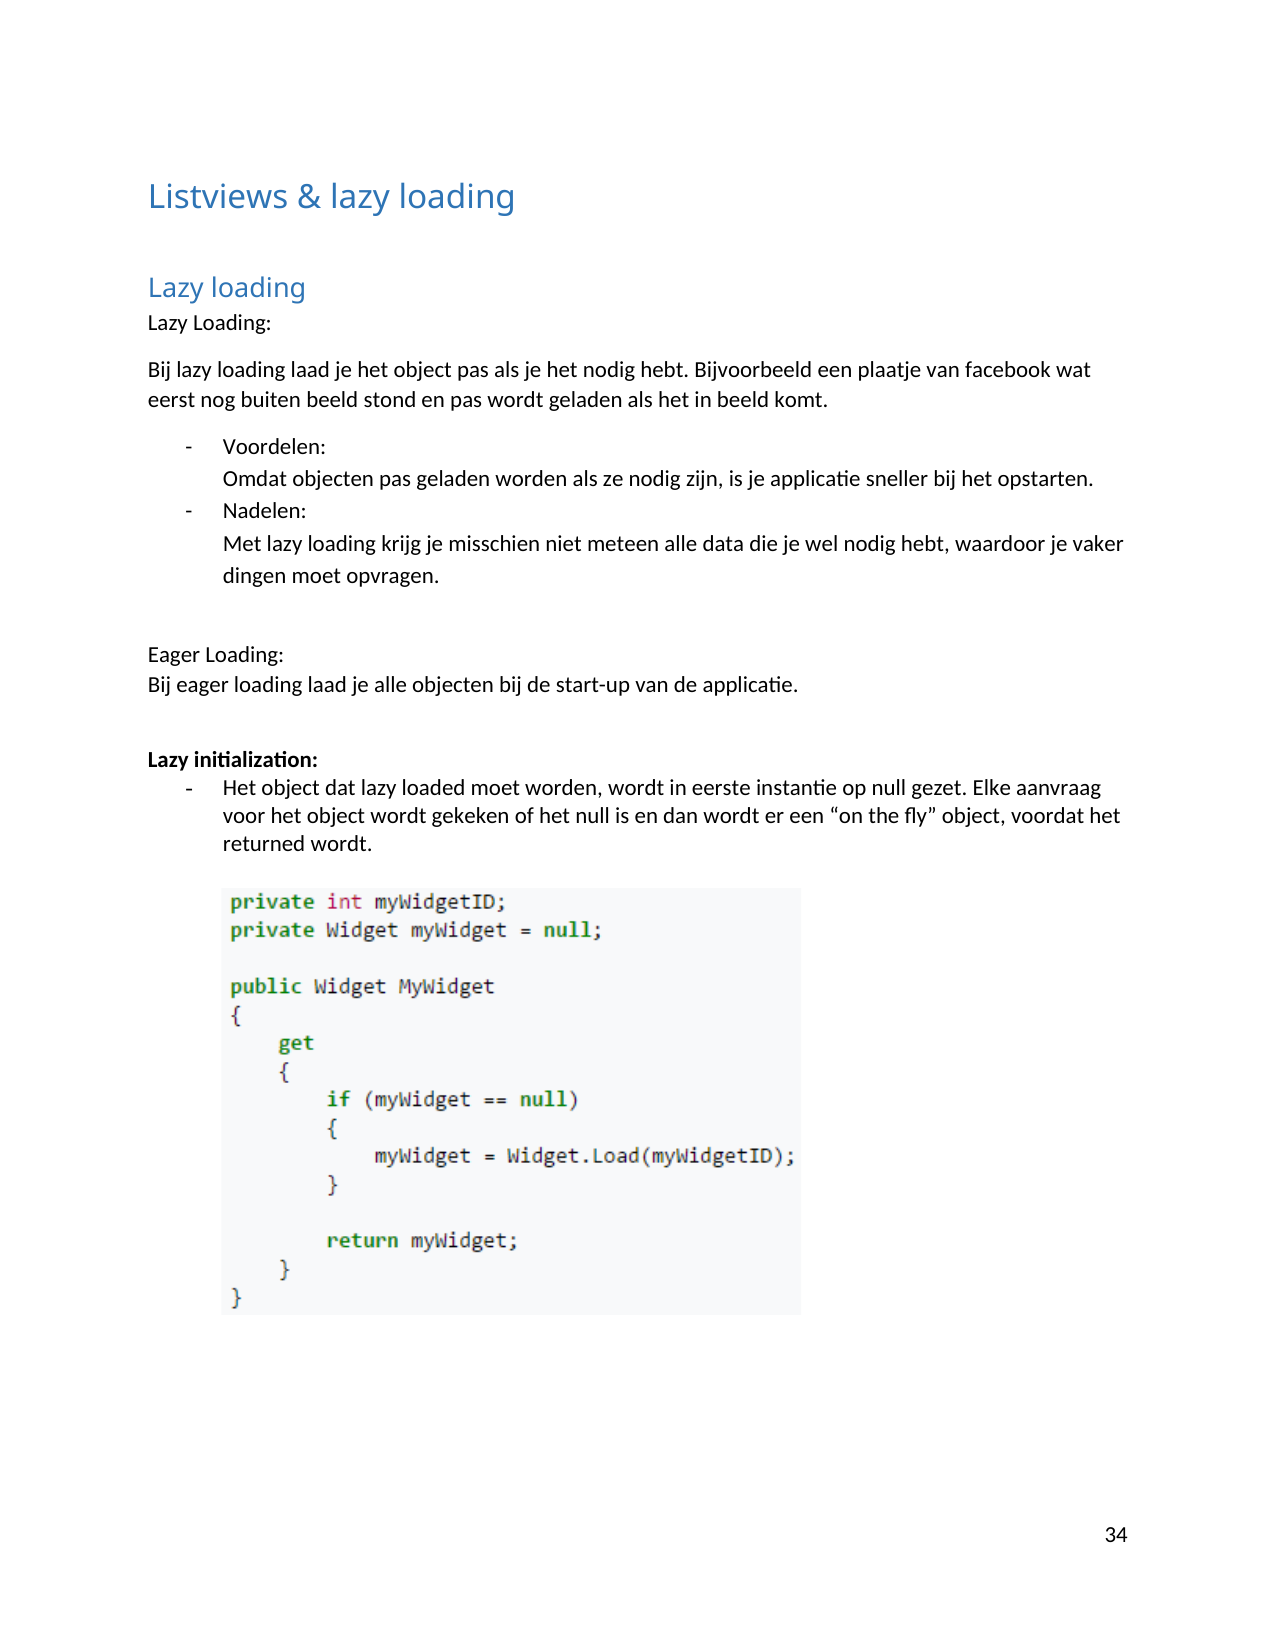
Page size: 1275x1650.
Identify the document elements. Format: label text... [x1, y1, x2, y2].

list Het object dat lazy loaded moet worden, wordt in eerste instantie op null gezet. Elke aanvraag voor het object wordt gekeken of het null is en dan wordt er een “on the fly” object, voordat het returned wordt. [185, 773, 1127, 857]
text Lazy initialization: [148, 745, 1127, 773]
subtitle Lazy loading [148, 268, 1127, 305]
text Eager Loading: Bij eager loading laad je alle objecten bij de start-up van de applicatie. [148, 640, 1127, 698]
text Bij lazy loading laad je het object pas als je het nodig hebt. Bijvoorbeeld een plaatje van facebook wat eerst nog buiten beeld stond en pas wordt geladen als het in beeld komt. [148, 355, 1127, 413]
picture [221, 888, 802, 1315]
list Voordelen: Omdat objecten pas geladen worden als ze nodig zijn, is je applicatie sneller bij het opstarten. [185, 432, 1127, 492]
subtitle Listviews & lazy loading [148, 173, 1127, 218]
list Nadelen: Met lazy loading krijg je misschien niet meteen alle data die je wel nodig hebt, waardoor je vaker dingen moet opvragen. [185, 497, 1127, 589]
text Lazy Loading: [148, 308, 1127, 336]
